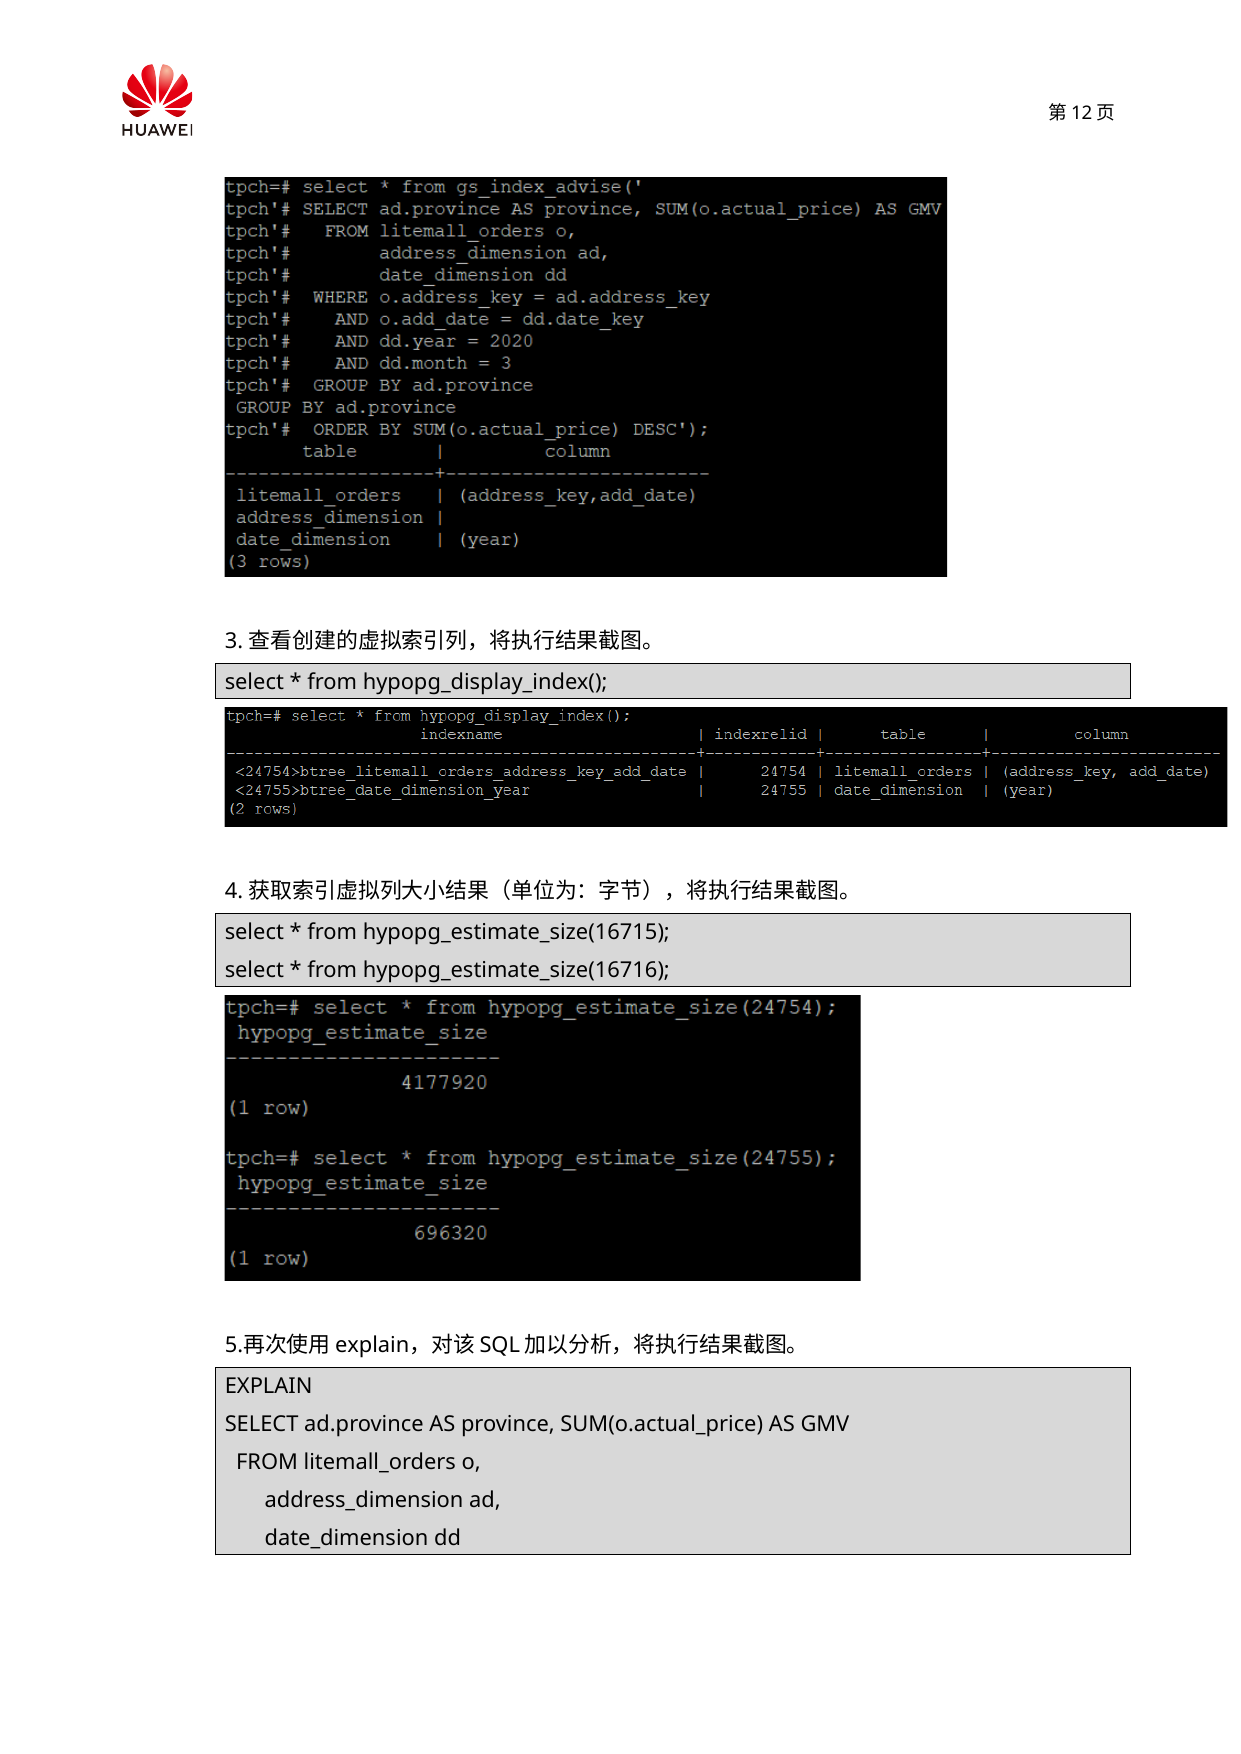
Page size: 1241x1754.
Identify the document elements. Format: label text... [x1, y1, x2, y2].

text select * from hypopg_estimate_size(16716); [216, 951, 1130, 986]
text select * from hypopg_display_index(); [216, 664, 1130, 698]
text date_dimension dd [216, 1519, 1130, 1554]
picture [224, 995, 861, 1281]
picture [224, 177, 948, 577]
text select * from hypopg_estimate_size(16715); [216, 914, 1130, 946]
text FROM litemall_orders o, [216, 1443, 1130, 1476]
text 3. 查看创建的虚拟索引列，将执行结果截图。 [224, 623, 1122, 655]
picture [224, 707, 1228, 827]
picture [122, 64, 193, 136]
text 5.再次使用explain，对该SQL加以分析，将执行结果截图。 [224, 1327, 1122, 1358]
text EXPLAIN [216, 1368, 1130, 1400]
text SELECT ad.province AS province, SUM(o.actual_price) AS GMV [216, 1405, 1130, 1438]
text address_dimension ad, [216, 1481, 1130, 1514]
text 4. 获取索引虚拟列大小结果（单位为：字节），将执行结果截图。 [224, 873, 1122, 904]
